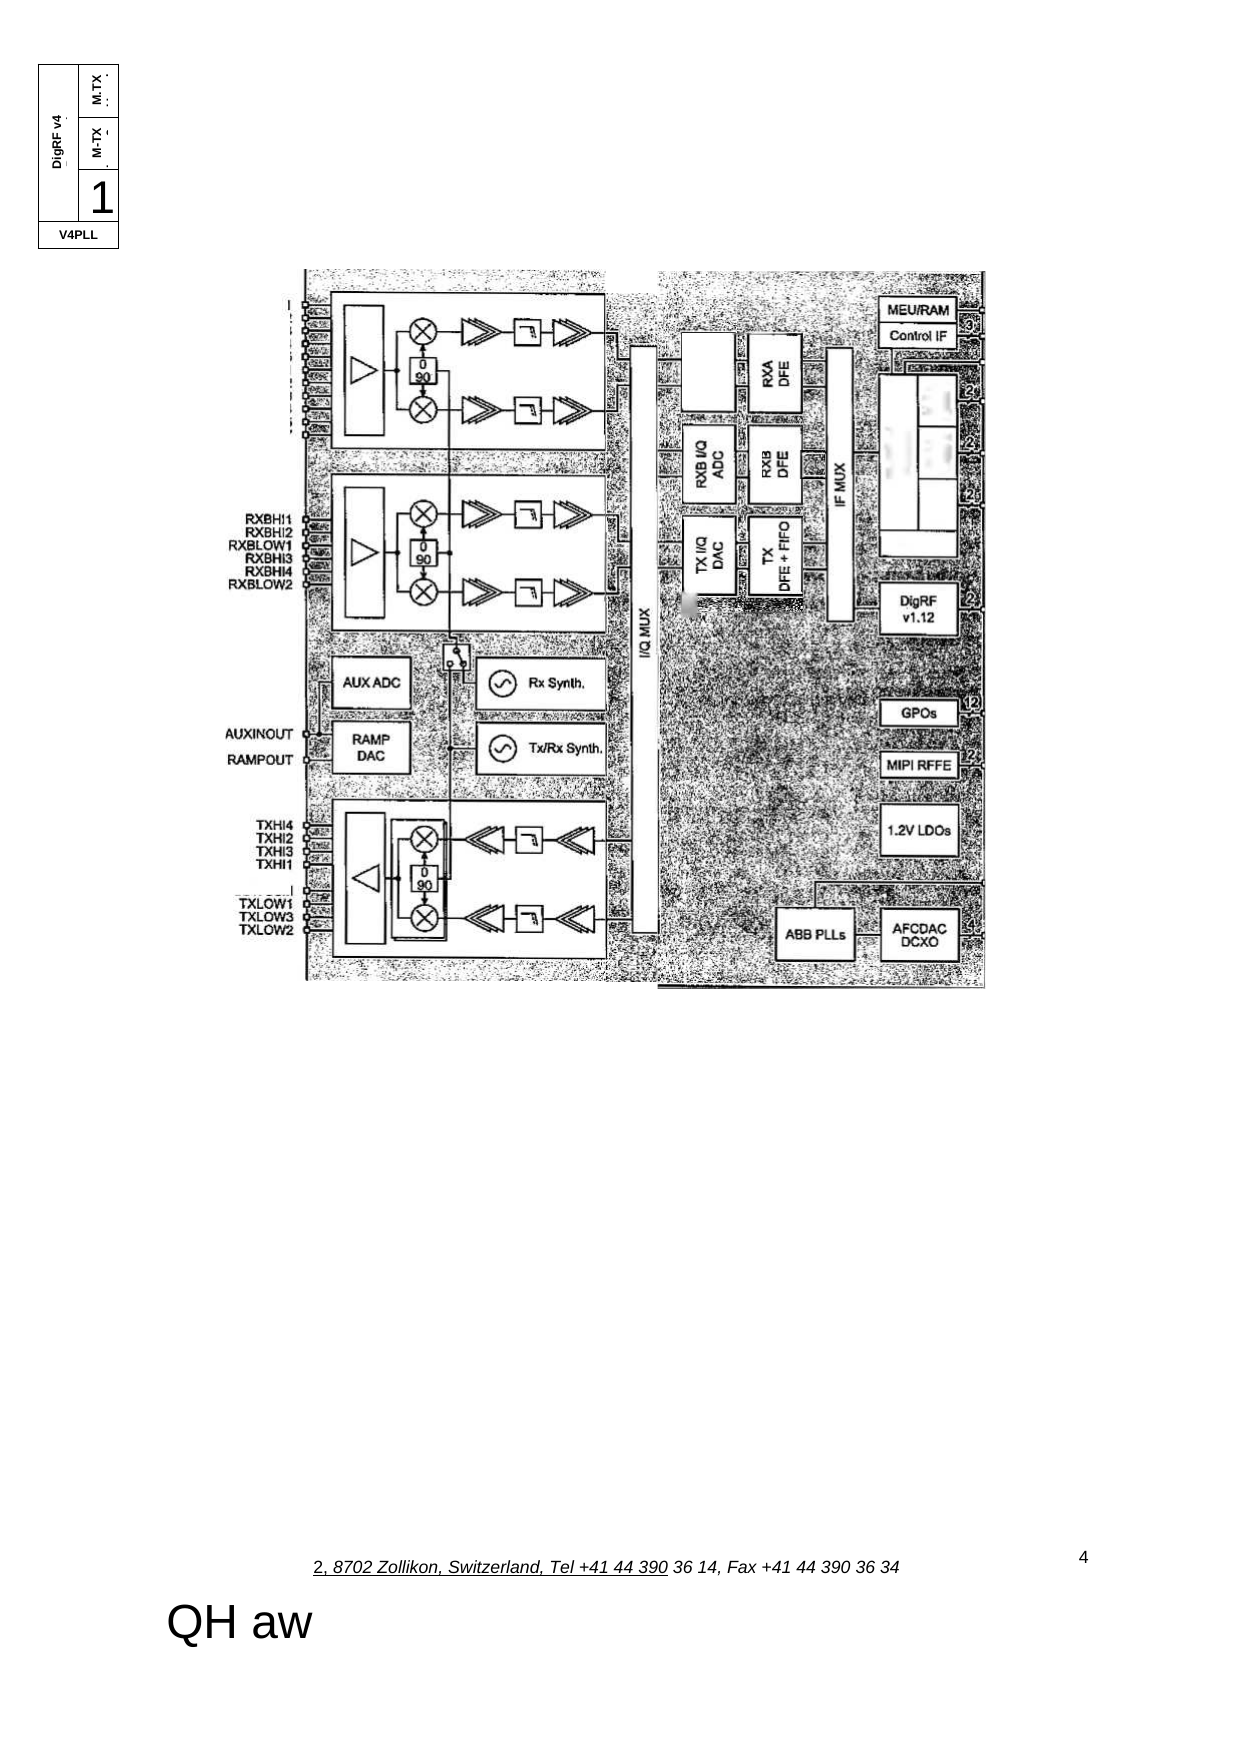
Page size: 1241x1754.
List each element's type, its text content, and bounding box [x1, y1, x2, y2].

picture [225, 269, 986, 989]
table_header M.TX Uanel [79, 65, 118, 117]
table_cell V4PLL [39, 222, 118, 247]
table_header DigRF v4 Protocol [39, 65, 78, 221]
text 2, 8702 Zollikon, Switzerland, Tel +41 44 390 36 14, Fax +41 44 390 36 34 [313, 1557, 901, 1577]
text QH aw [166, 1594, 313, 1649]
table_cell M-TX Lane 2 [79, 118, 118, 169]
table_cell 1 [79, 170, 118, 221]
